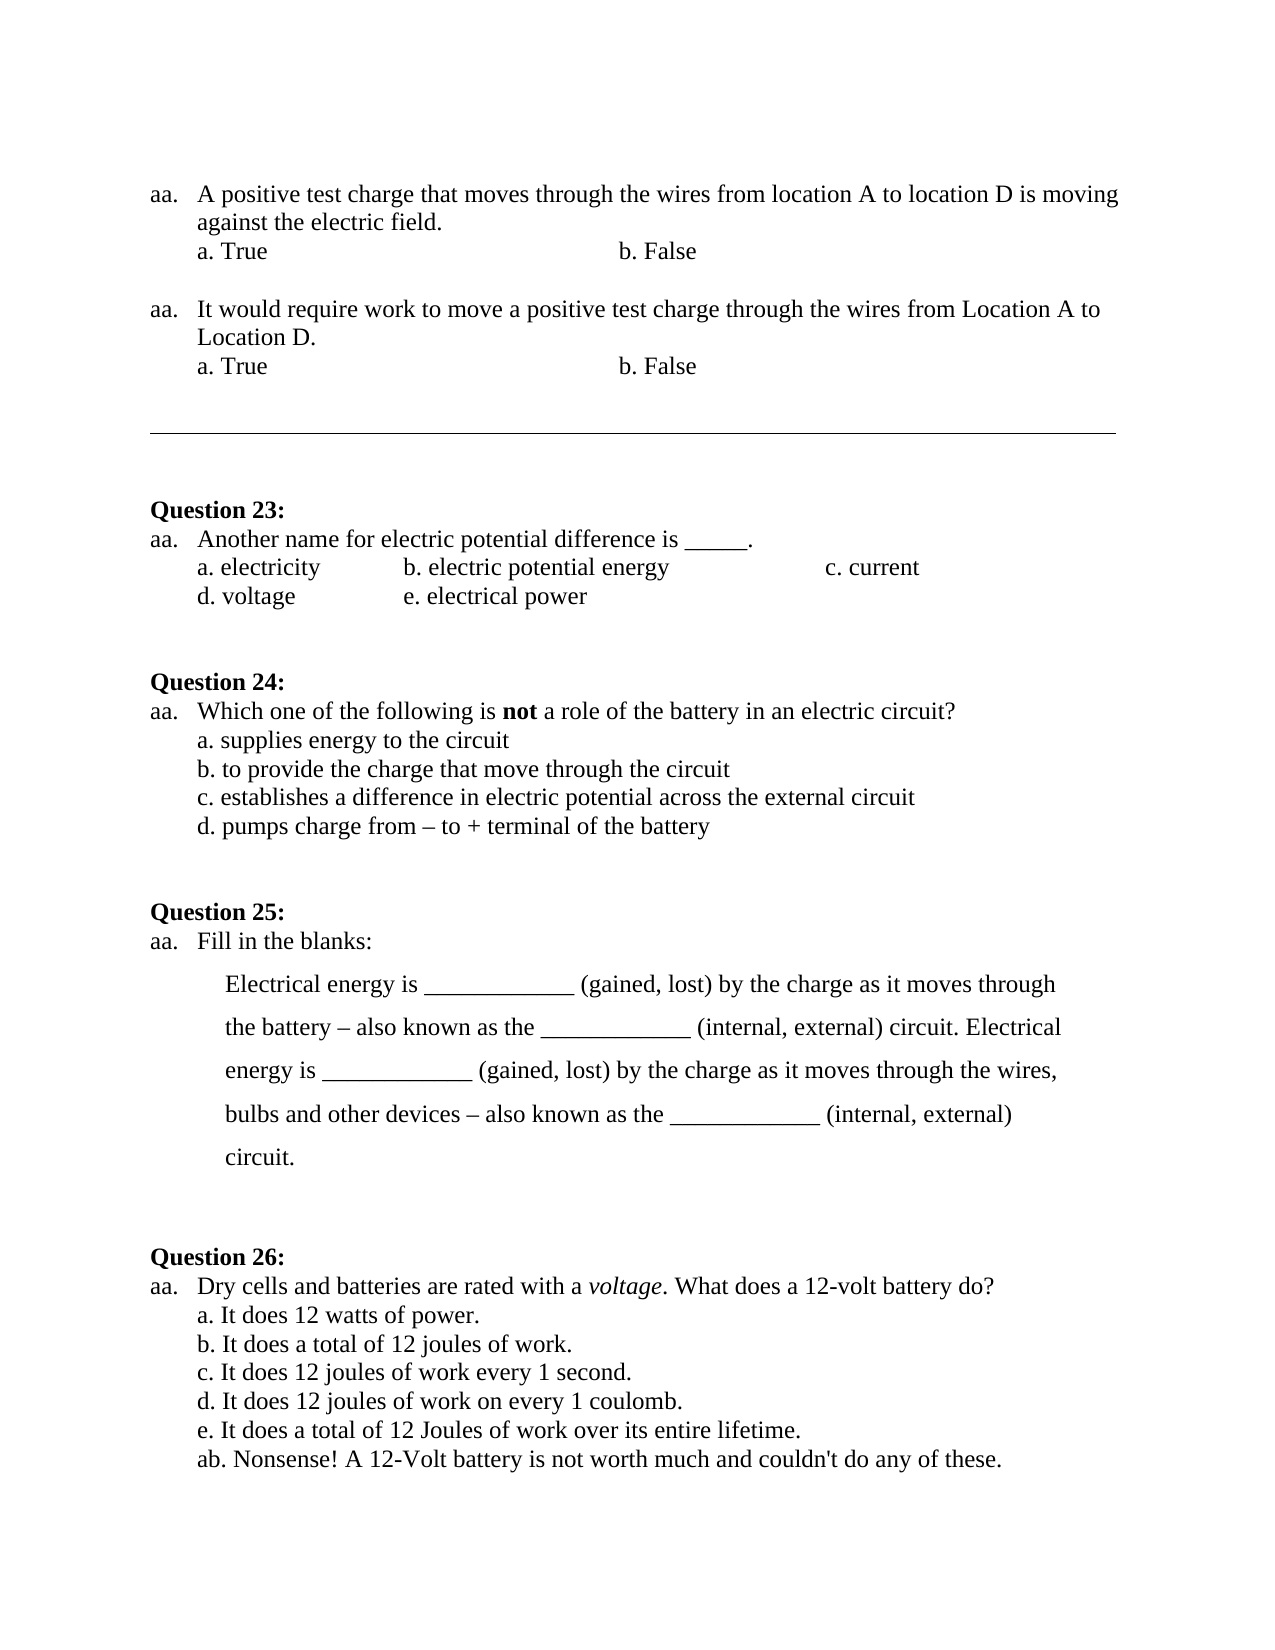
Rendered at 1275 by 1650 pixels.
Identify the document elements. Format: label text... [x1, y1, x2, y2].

text aa. Which one of the following is not a role of the battery in an electric circuit? [150, 696, 1125, 725]
text aa. It would require work to move a positive test charge through the wires from Location A to Location D. [150, 294, 1125, 351]
text d. voltage e. electrical power [197, 581, 1125, 610]
text Question 24: [150, 667, 1125, 696]
text b. It does a total of 12 joules of work. [150, 1329, 1125, 1357]
text c. It does 12 joules of work every 1 second. [150, 1357, 1125, 1386]
text aa. A positive test charge that moves through the wires from location A to location D is moving against the electric field. [150, 179, 1125, 236]
text Question 26: [150, 1242, 1125, 1271]
text c. establishes a difference in electric potential across the external circuit [197, 782, 1125, 811]
text Question 25: [150, 897, 1125, 926]
text aa. Fill in the blanks: [150, 926, 1125, 955]
text Electrical energy is ____________ (gained, lost) by the charge as it moves through the battery – also known as the ____________ (internal, external) circuit. Electrical energy is ____________ (gained, lost) by the charge as it moves through the wires, bulbs and other devices – also known as the ____________ (internal, external) circuit. [225, 969, 1065, 1171]
text aa. Dry cells and batteries are rated with a voltage. What does a 12-volt battery do? [150, 1271, 1125, 1300]
text e. It does a total of 12 Joules of work over its entire lifetime. [150, 1415, 1125, 1444]
text a. It does 12 watts of power. [150, 1300, 1125, 1329]
text a. True b. False [150, 351, 1125, 380]
text a. True b. False [150, 236, 1125, 265]
text d. pumps charge from – to + terminal of the battery [197, 811, 1125, 840]
text d. It does 12 joules of work on every 1 coulomb. [150, 1386, 1125, 1415]
text b. to provide the charge that move through the circuit [197, 754, 1125, 782]
text Question 23: [150, 495, 1125, 524]
text a. electricity b. electric potential energy c. current [197, 552, 1125, 581]
text ab. Nonsense! A 12-Volt battery is not worth much and couldn't do any of these. [150, 1444, 1125, 1472]
text aa. Another name for electric potential difference is _____. [150, 524, 1125, 552]
text a. supplies energy to the circuit [197, 725, 1125, 754]
